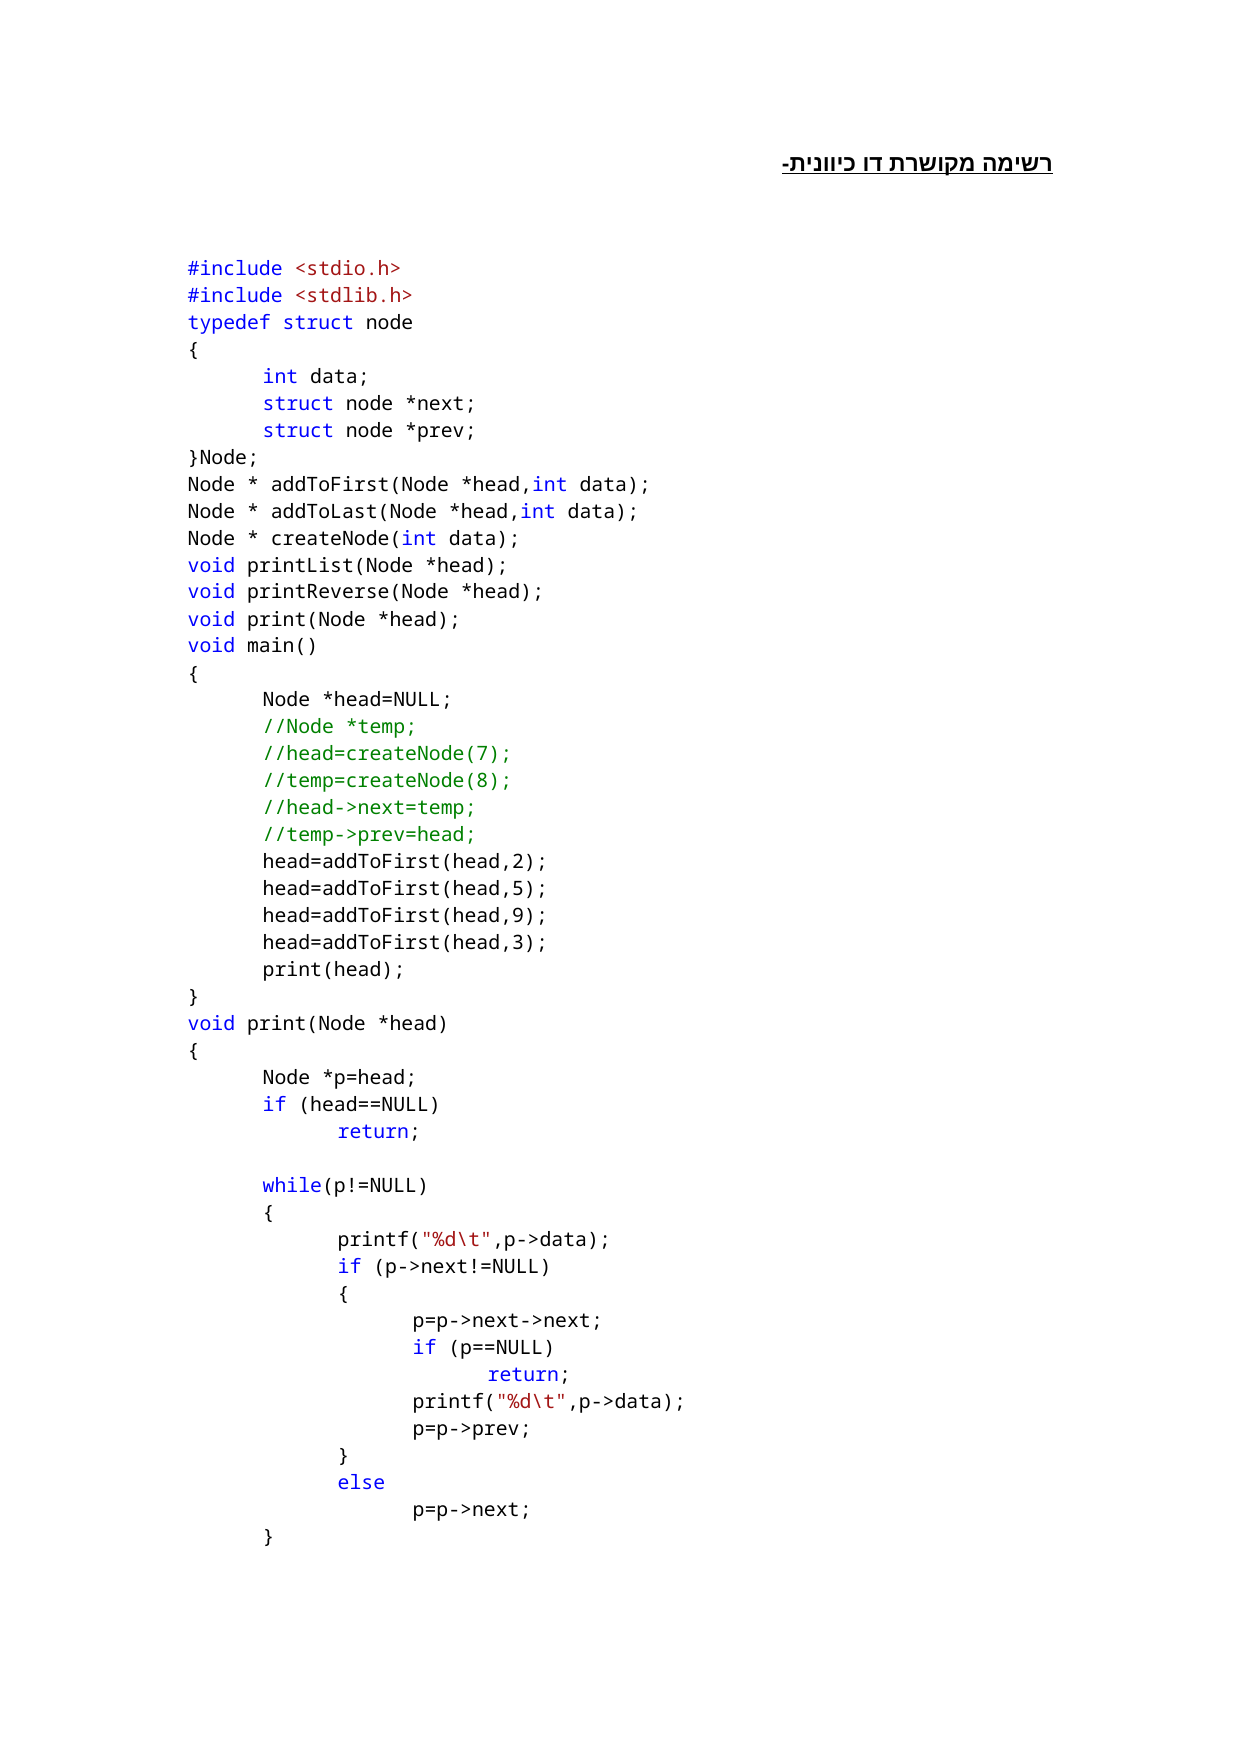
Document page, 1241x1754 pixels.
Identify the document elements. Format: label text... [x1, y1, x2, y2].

text void main() [187, 632, 1053, 659]
text } [187, 1522, 1053, 1549]
text typedef struct node [187, 308, 1053, 335]
text { [187, 1198, 1053, 1225]
text else [187, 1468, 1053, 1495]
text Node *head=NULL; [187, 686, 1053, 713]
text Node * createNode(int data); [187, 524, 1053, 551]
text head=addToFirst(head,5); [187, 874, 1053, 902]
text void printReverse(Node *head); [187, 578, 1053, 605]
text p=p->next->next; [187, 1306, 1053, 1333]
text //temp->prev=head; [187, 821, 1053, 848]
text p=p->next; [187, 1495, 1053, 1522]
text { [187, 335, 1053, 362]
text Node *p=head; [187, 1063, 1053, 1090]
text { [187, 659, 1053, 686]
text { [187, 1279, 1053, 1306]
text void print(Node *head) [187, 1009, 1053, 1036]
text print(head); [187, 956, 1053, 982]
text Node * addToFirst(Node *head,int data); [187, 470, 1053, 497]
text //head=createNode(7); [187, 740, 1053, 767]
text return; [187, 1360, 1053, 1387]
text Node * addToLast(Node *head,int data); [187, 497, 1053, 524]
text //head->next=temp; [187, 794, 1053, 821]
text //temp=createNode(8); [187, 767, 1053, 794]
text //Node *temp; [187, 713, 1053, 740]
text void printList(Node *head); [187, 551, 1053, 578]
text head=addToFirst(head,9); [187, 902, 1053, 928]
text רשימה מקושרת דו כיוונית- [187, 150, 1053, 176]
text p=p->prev; [187, 1414, 1053, 1441]
text struct node *next; [187, 389, 1053, 416]
text } [187, 982, 1053, 1009]
text void print(Node *head); [187, 605, 1053, 632]
text if (p->next!=NULL) [187, 1252, 1053, 1279]
text printf("%d\t",p->data); [187, 1387, 1053, 1414]
text if (head==NULL) [187, 1090, 1053, 1117]
text return; [187, 1117, 1053, 1144]
text if (p==NULL) [187, 1333, 1053, 1360]
text head=addToFirst(head,3); [187, 928, 1053, 956]
text int data; [187, 362, 1053, 389]
text head=addToFirst(head,2); [187, 848, 1053, 874]
text printf("%d\t",p->data); [187, 1225, 1053, 1252]
text #include <stdio.h> [187, 254, 1053, 281]
text struct node *prev; [187, 416, 1053, 443]
text while(p!=NULL) [187, 1171, 1053, 1198]
text }Node; [187, 443, 1053, 470]
text } [187, 1441, 1053, 1468]
text #include <stdlib.h> [187, 281, 1053, 308]
text { [187, 1036, 1053, 1063]
